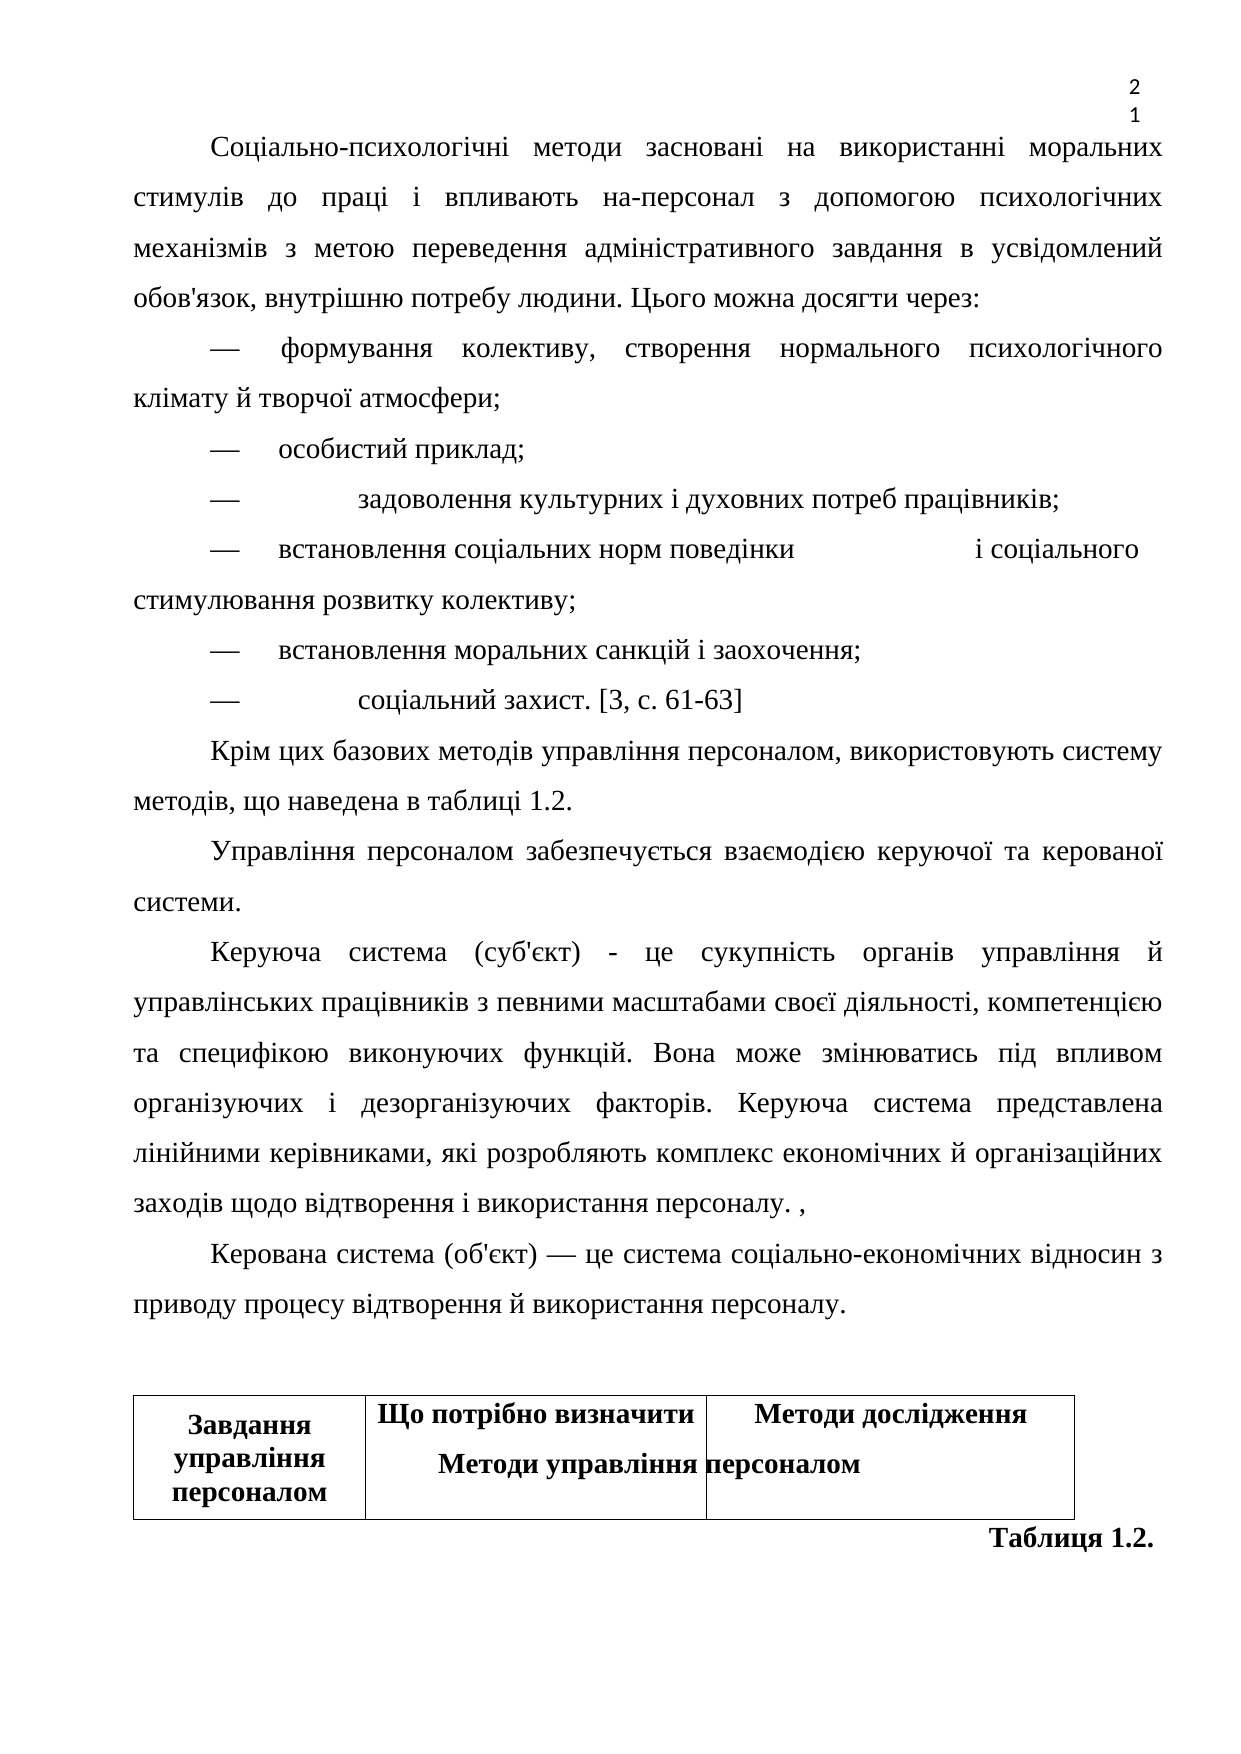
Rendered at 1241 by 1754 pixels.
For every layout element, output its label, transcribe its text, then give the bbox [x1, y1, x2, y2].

table_header Методи дослідження [707, 1396, 1074, 1519]
text Керуюча система (суб'єкт) - це сукупність органів управління й управлінських працівників з певними масштабами своєї діяльності, компетенцією та специфікою виконуючих функцій. Вона може змінюватись під впливом організуючих і дезорганізуючих факторів. Керуюча система представлена лінійними керівниками, які розробляють комплекс економічних й організаційних заходів щодо відтворення і використання персоналу. , [133, 934, 1163, 1219]
list особистий приклад; [133, 431, 1163, 464]
list встановлення моральних санкцій і заохочення; [133, 632, 1163, 666]
list соціальний захист. [3, c. 61-63] [133, 682, 1163, 716]
text Керована система (об'єкт) — це система соціально-економічних відносин з приводу процесу відтворення й використання персоналу. [133, 1236, 1163, 1320]
text Крім цих базових методів управління персоналом, використовують систему методів, що наведена в таблиці 1.2. [133, 733, 1163, 817]
list задоволення культурних і духовних потреб працівників; [133, 481, 1163, 515]
list формування колективу, створення нормального психологічного клімату й творчої атмосфери; [133, 330, 1163, 414]
text стимулювання розвитку колективу; [133, 582, 1163, 615]
list встановлення соціальних норм поведінки і соціального [133, 532, 1163, 565]
table_header Що потрібно визначити [366, 1396, 706, 1519]
table_header Завдання управління персоналом [134, 1396, 365, 1519]
text Соціально-психологічні методи засновані на використанні моральних стимулів до праці і впливають на-персонал з допомогою психологічних механізмів з метою переведення адміністративного завдання в усвідомлений обов'язок, внутрішню потребу людини. Цього можна досягти через: [133, 129, 1163, 313]
text Таблиця 1.2. [144, 1520, 1154, 1553]
text Управління персоналом забезпечується взаємодією керуючої та керованої системи. [133, 833, 1163, 917]
